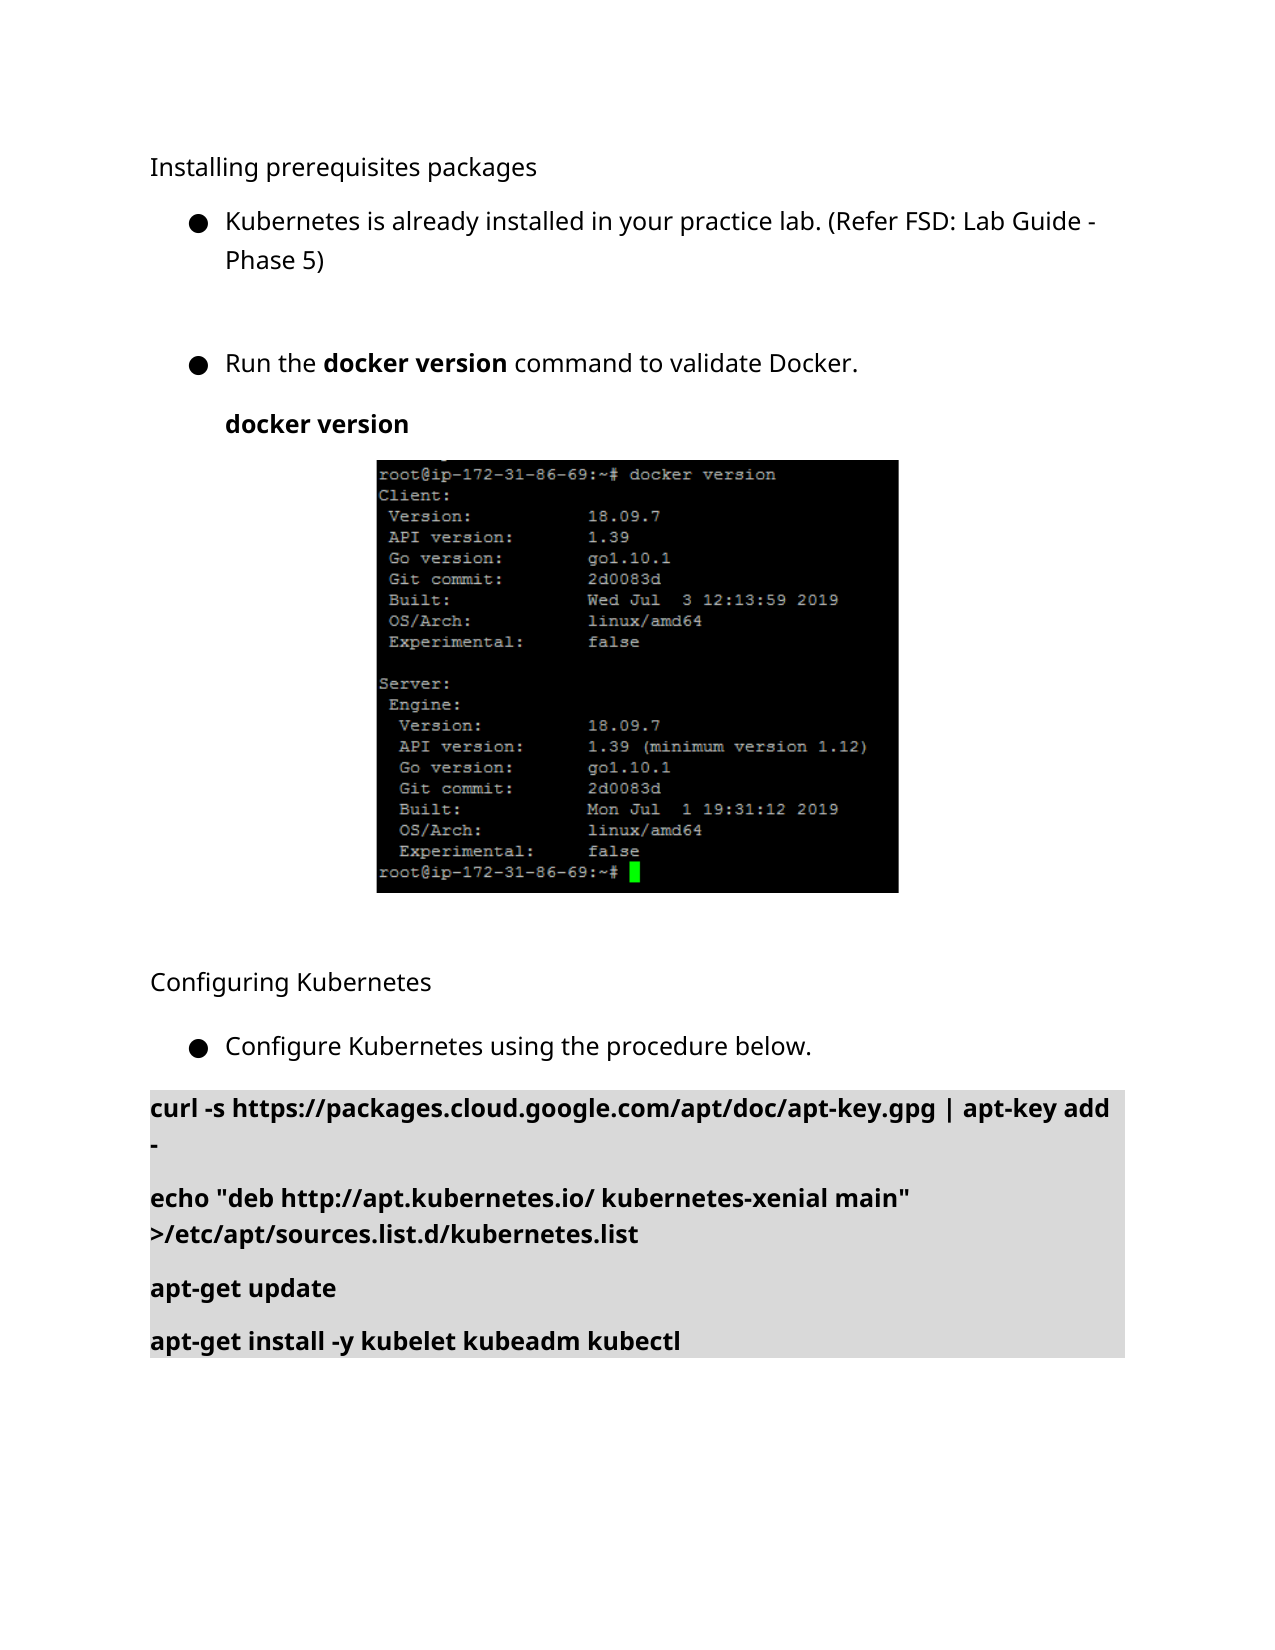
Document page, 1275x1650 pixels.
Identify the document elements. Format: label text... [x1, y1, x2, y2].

list Run the docker version command to validate Docker. [187, 335, 1125, 386]
text docker version [225, 407, 1125, 441]
text Installing prerequisites packages [150, 150, 1125, 184]
picture [376, 460, 899, 893]
list Configure Kubernetes using the procedure below. [187, 1018, 1125, 1069]
list Kubernetes is already installed in your practice lab. (Refer FSD: Lab Guide - Phase 5) [187, 203, 1125, 277]
text echo "deb http://apt.kubernetes.io/ kubernetes-xenial main" >/etc/apt/sources.list.d/kubernetes.list [150, 1180, 1125, 1251]
text apt-get install -y kubelet kubeadm kubectl [150, 1324, 1125, 1358]
text curl -s https://packages.cloud.google.com/apt/doc/apt-key.gpg | apt-key add - [150, 1090, 1125, 1161]
text Configuring Kubernetes [150, 965, 1125, 999]
text apt-get update [150, 1271, 1125, 1305]
